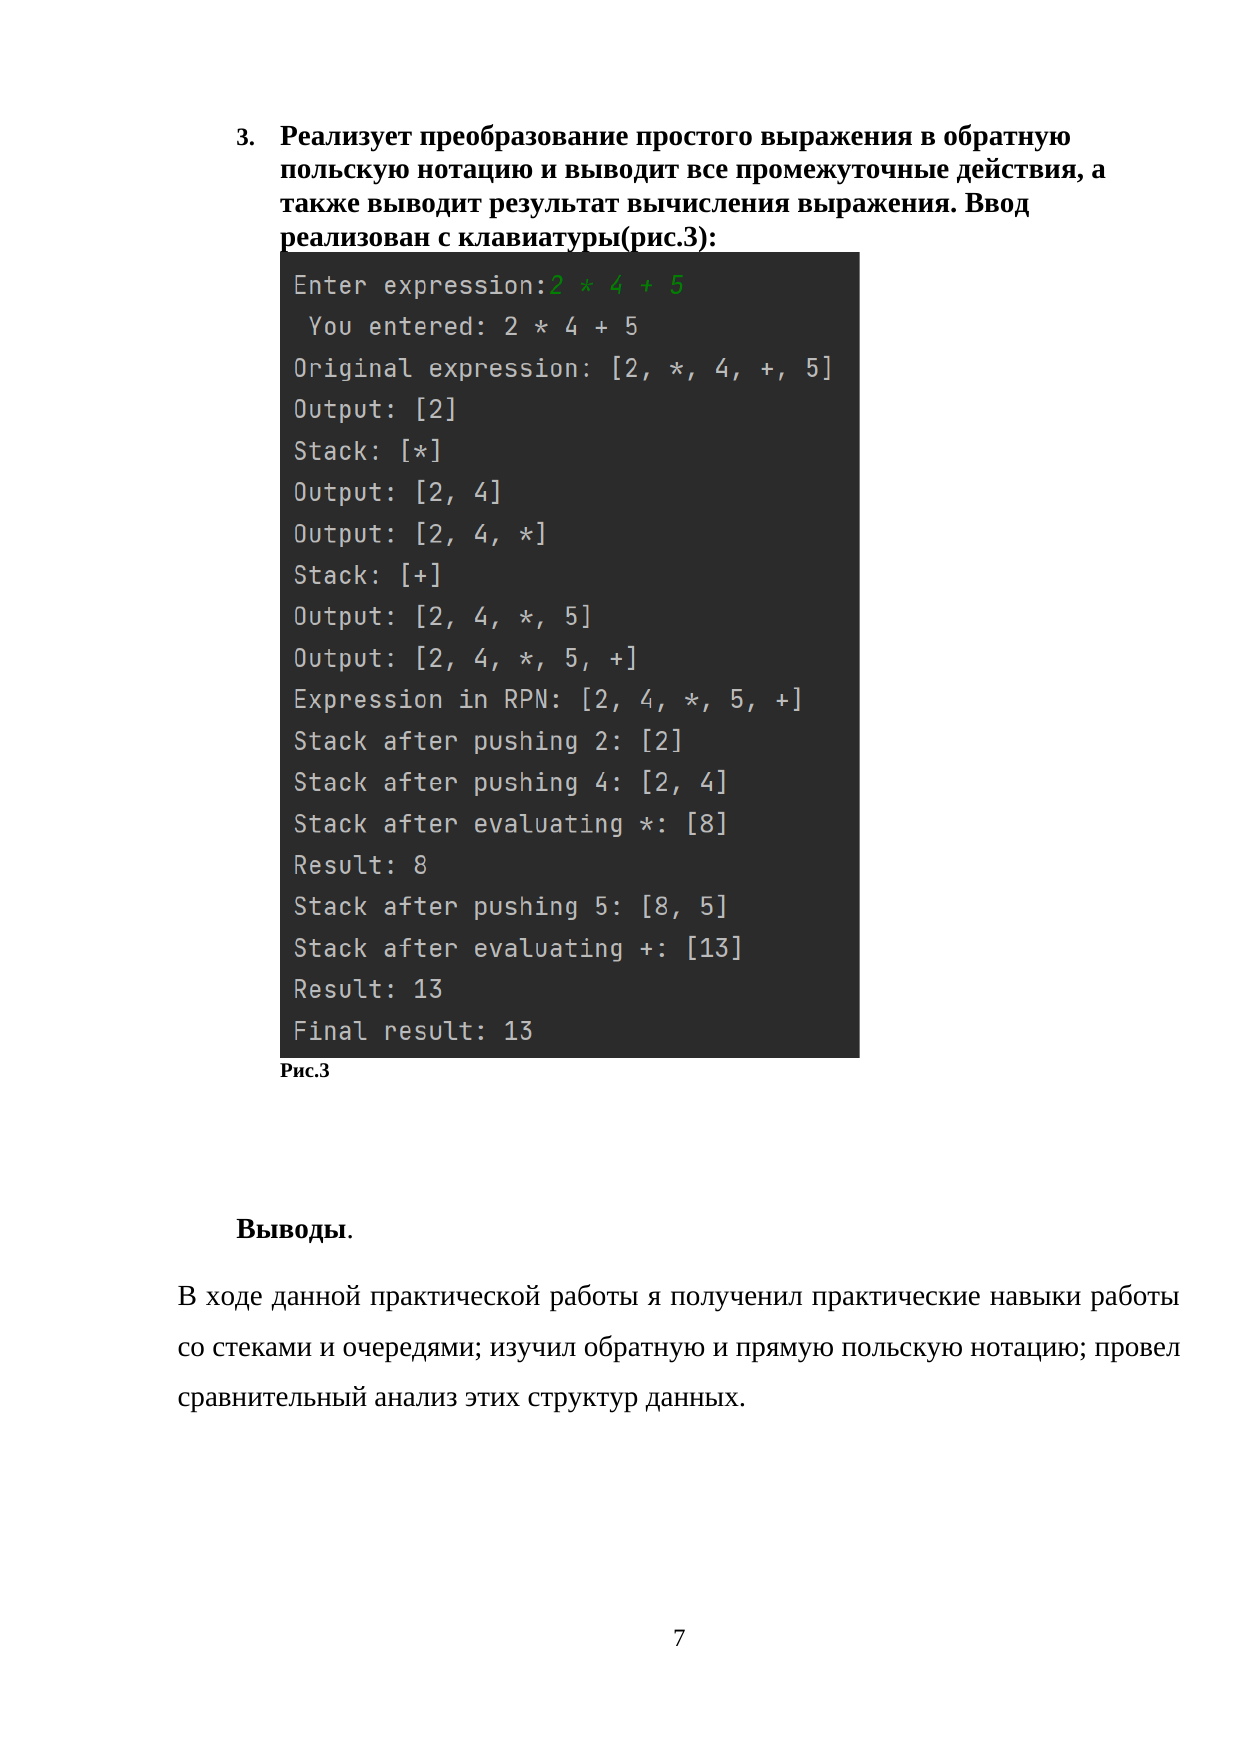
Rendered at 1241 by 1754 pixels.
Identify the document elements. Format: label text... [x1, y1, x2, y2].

text Выводы. [177, 1211, 1181, 1245]
list Рис.3 [280, 1058, 1181, 1082]
text В ходе данной практической работы я полученил практические навыки работы со стеками и очередями; изучил обратную и прямую польскую нотацию; провел сравнительный анализ этих структур данных. [177, 1278, 1181, 1412]
picture [280, 252, 860, 1058]
list Реализует преобразование простого выражения в обратную польскую нотацию и выводит все промежуточные действия, а также выводит результат вычисления выражения. Ввод реализован с клавиатуры(рис.3): [236, 118, 1181, 252]
